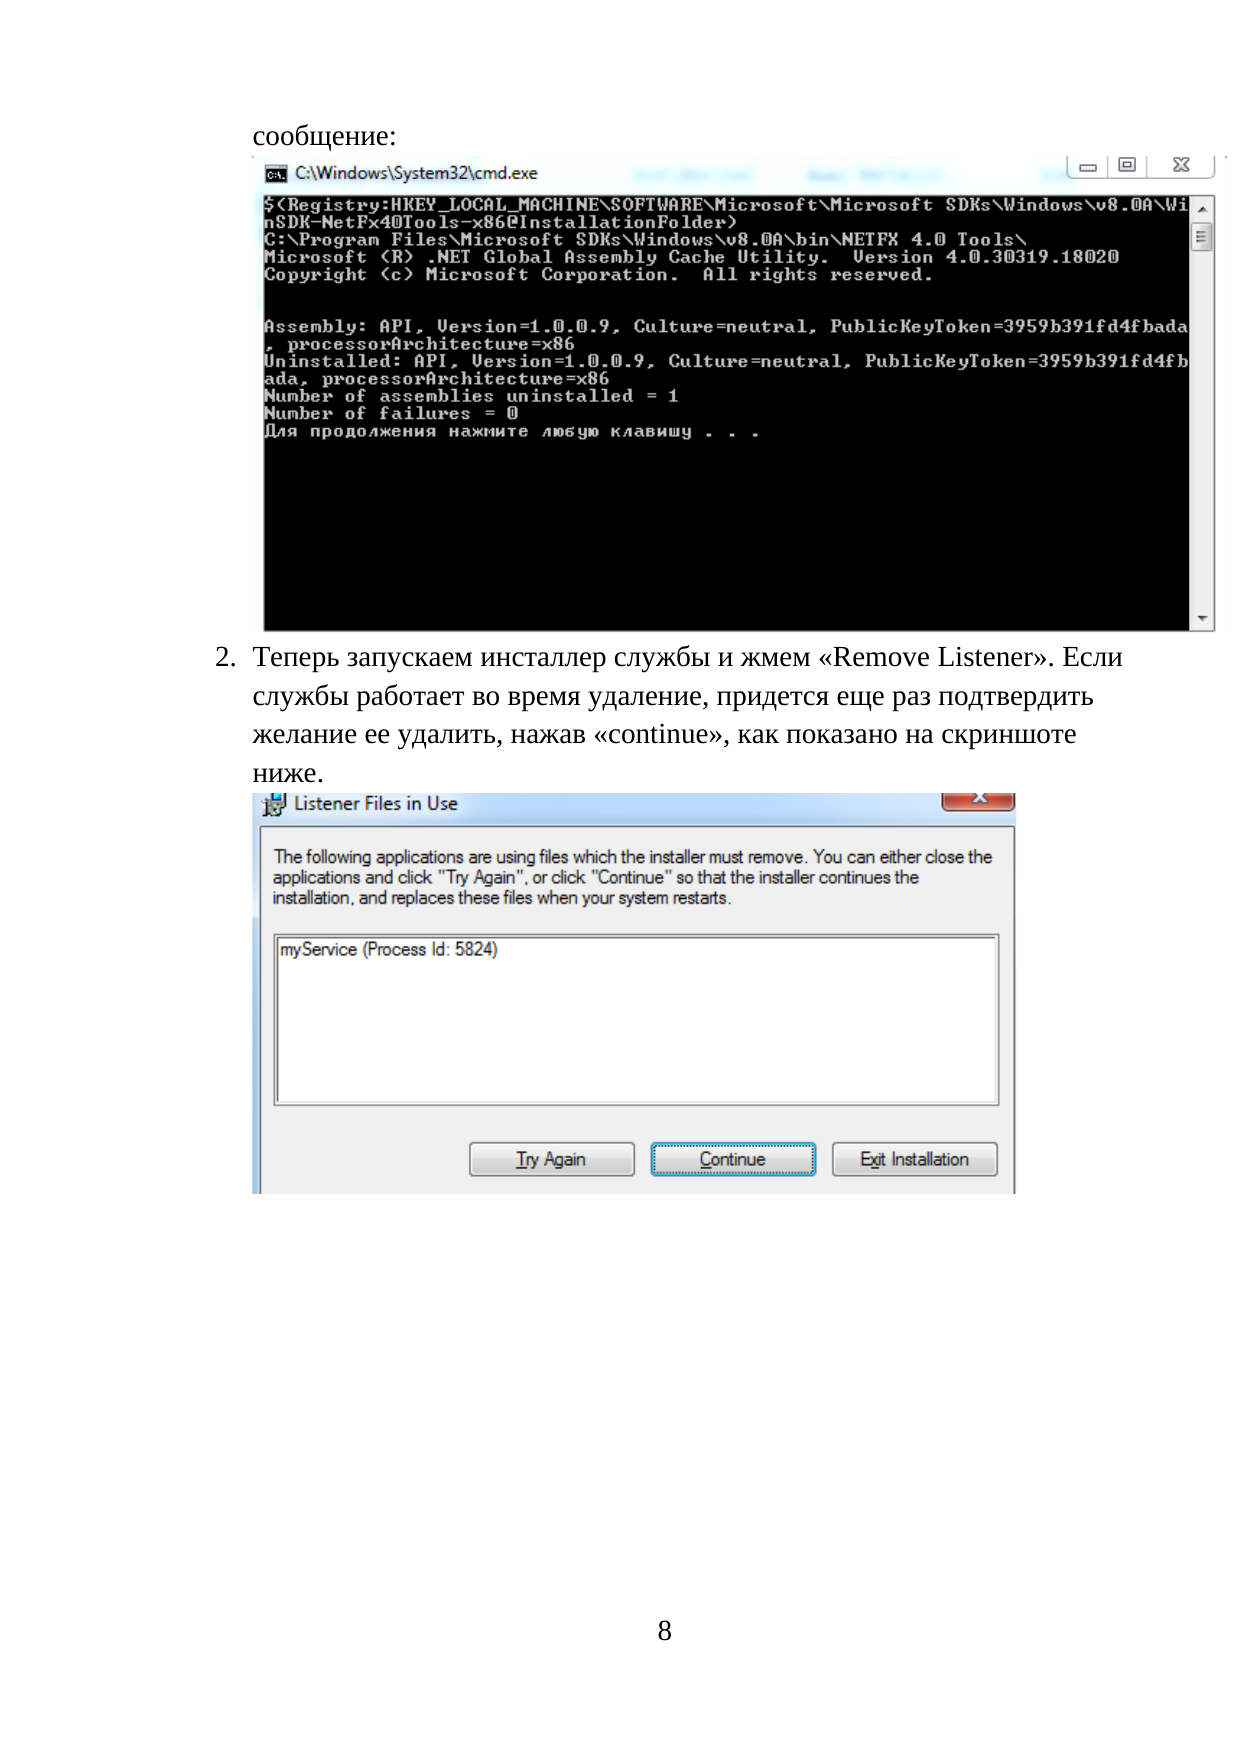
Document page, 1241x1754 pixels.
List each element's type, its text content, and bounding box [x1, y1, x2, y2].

list Теперь запускаем инсталлер службы и жмем «Remove Listener». Если службы работает во время удаление, придется еще раз подтвердить желание ее удалить, нажав «continue», как показано на скриншоте ниже. [215, 639, 1152, 789]
picture [252, 156, 1227, 635]
picture [252, 793, 1017, 1194]
